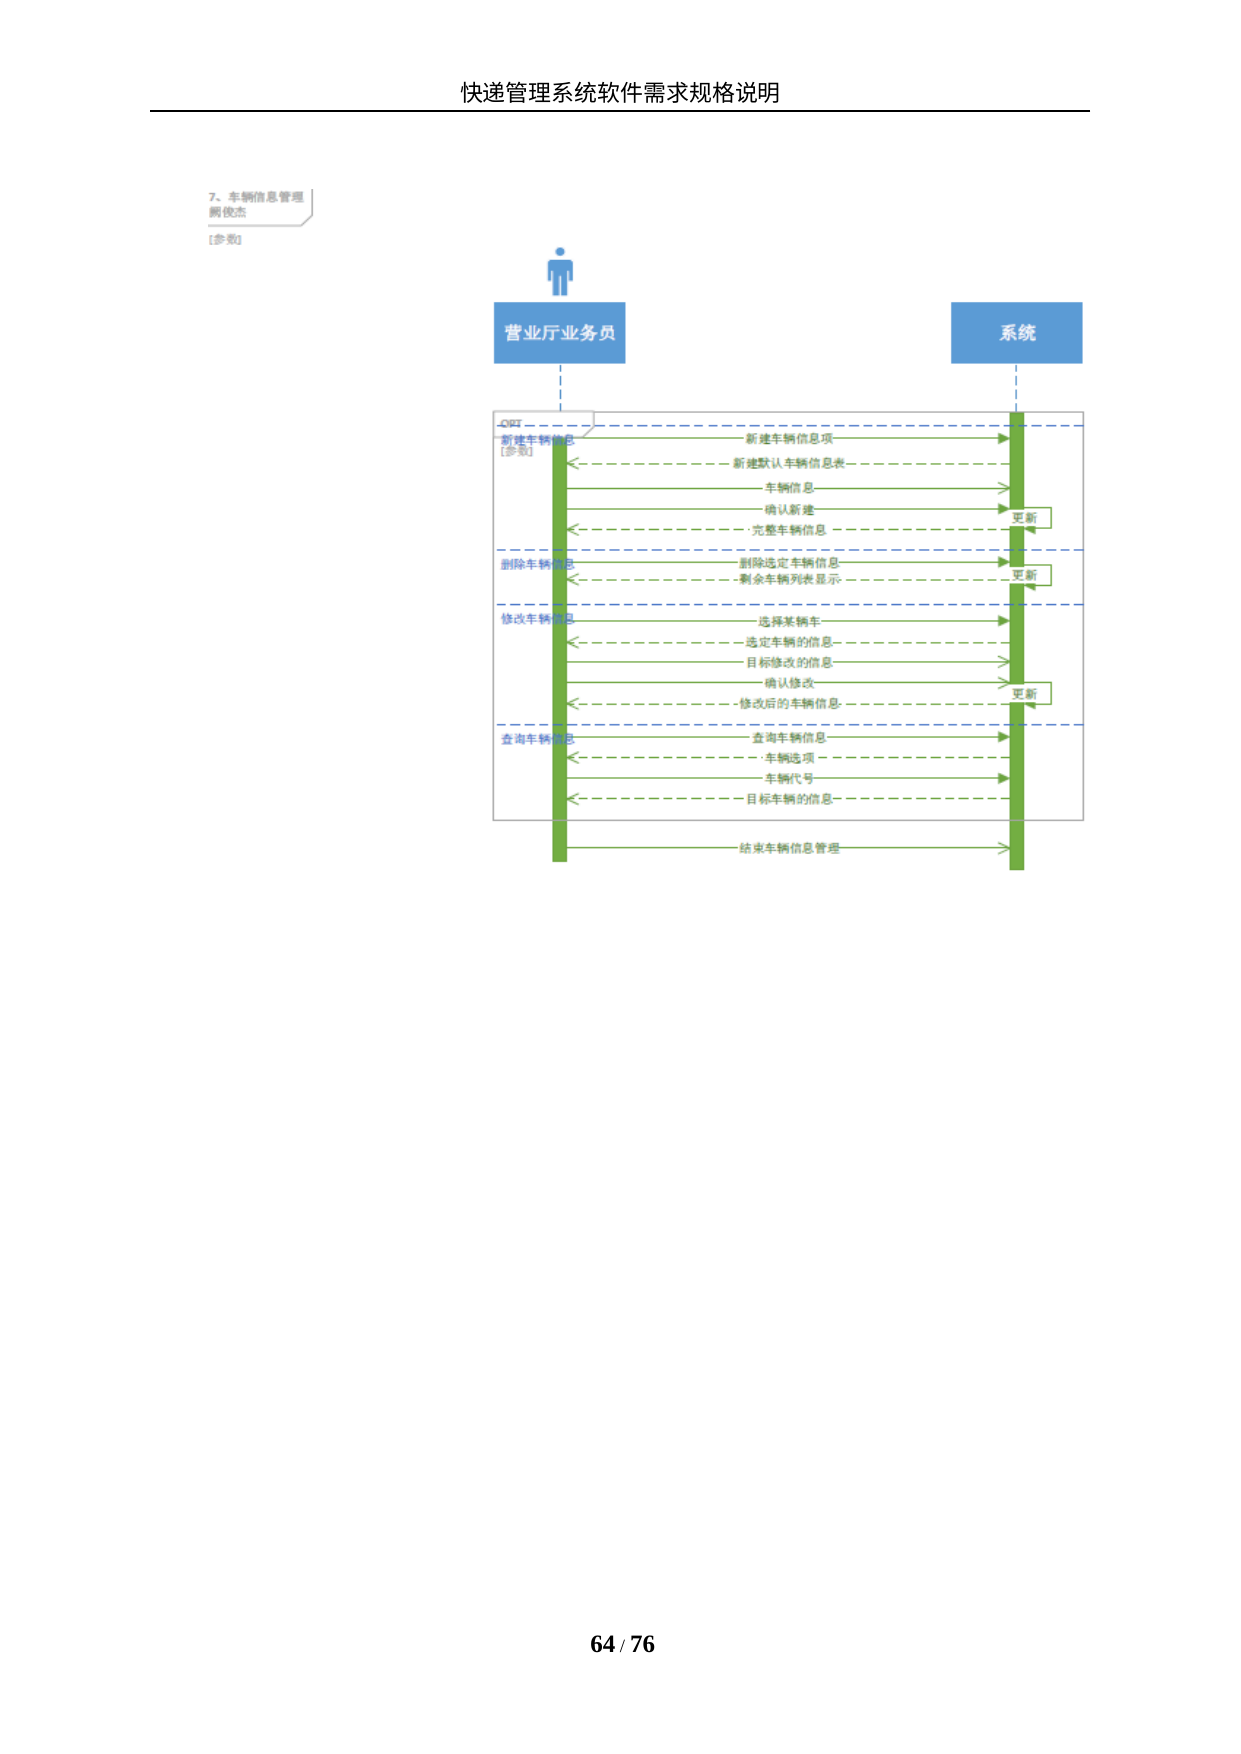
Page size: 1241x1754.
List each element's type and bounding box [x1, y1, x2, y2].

picture [208, 189, 1150, 884]
